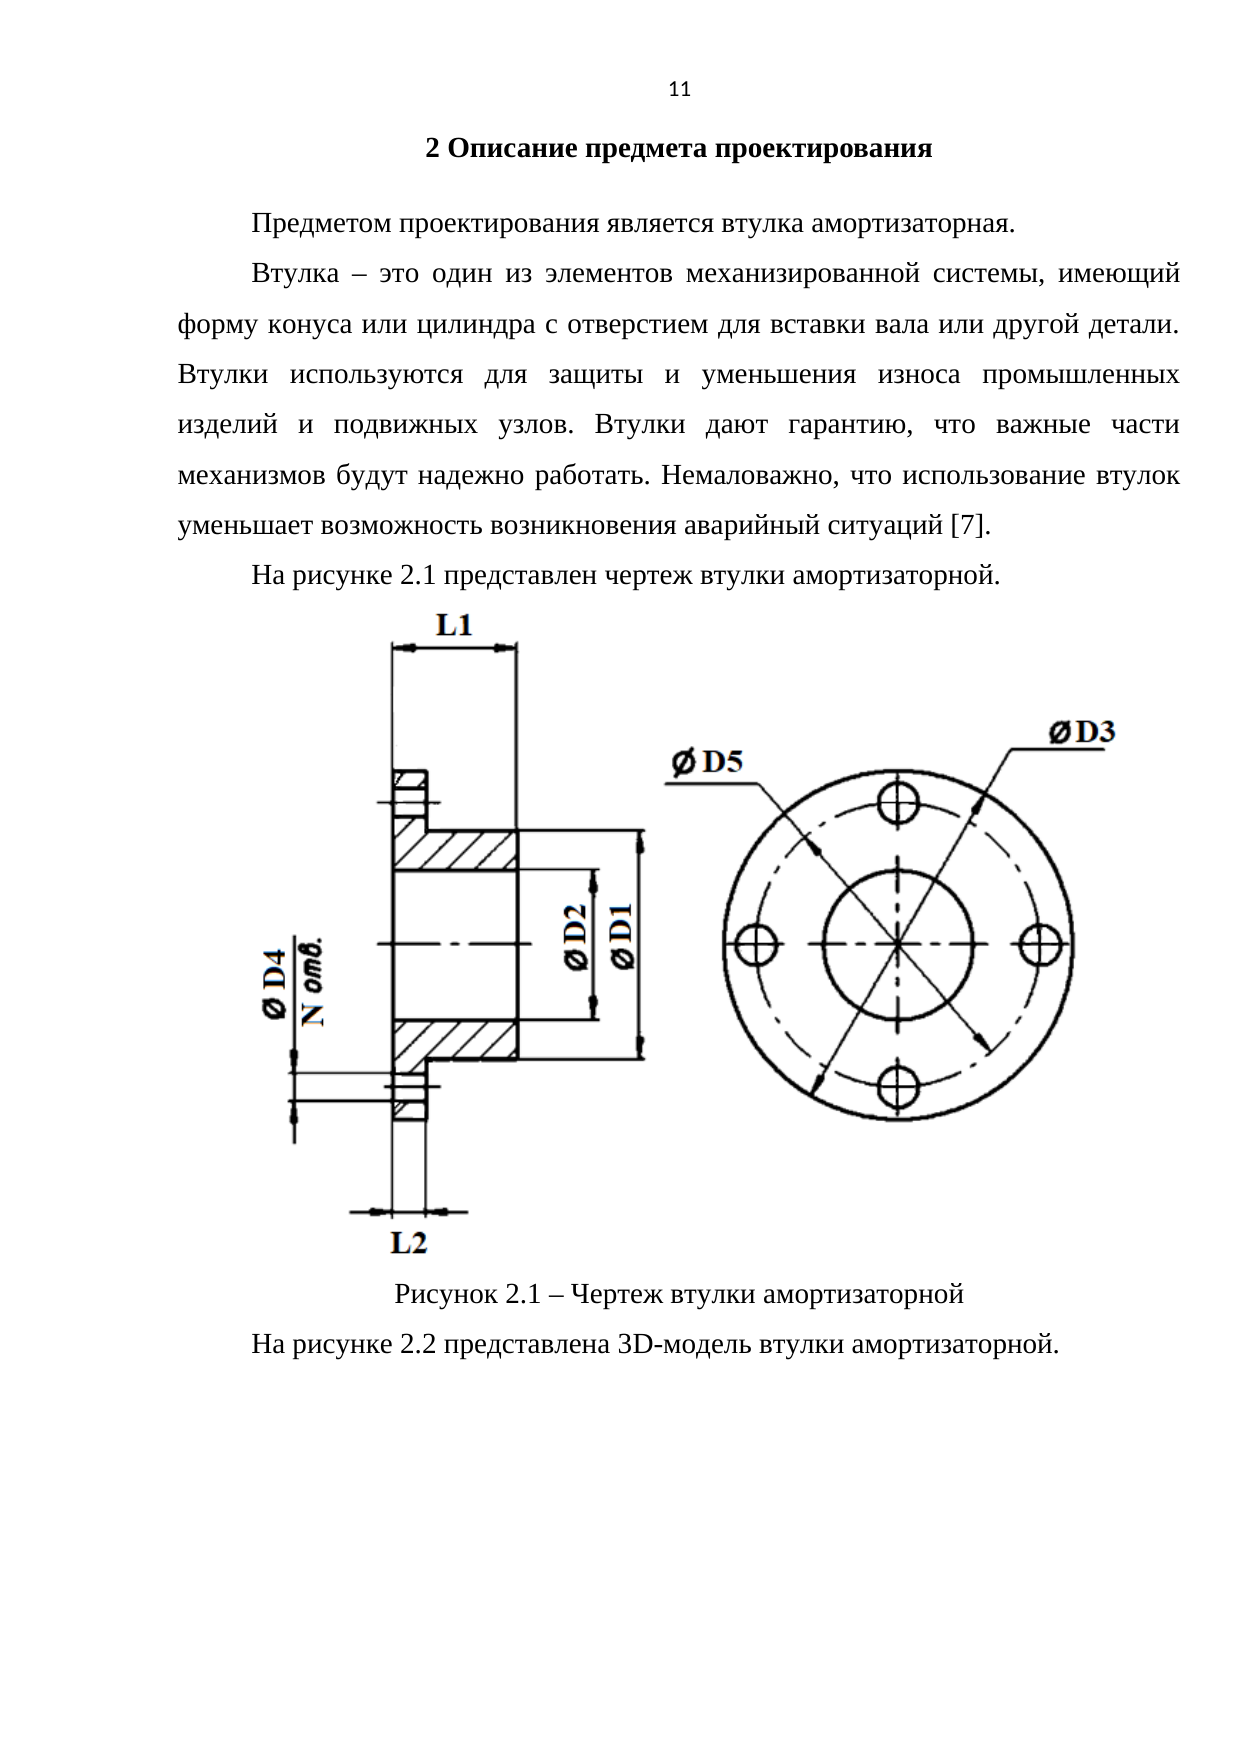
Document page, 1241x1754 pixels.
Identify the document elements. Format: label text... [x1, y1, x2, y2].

picture [238, 607, 1120, 1262]
text Втулка – это один из элементов механизированной системы, имеющий форму конуса или цилиндра с отверстием для вставки вала или другой детали. Втулки используются для защиты и уменьшения износа промышленных изделий и подвижных узлов. Втулки дают гарантию, что важные части механизмов будут надежно работать. Немаловажно, что использование втулок уменьшает возможность возникновения аварийный ситуаций [7]. [177, 256, 1181, 541]
text Предметом проектирования является втулка амортизаторная. [177, 205, 1181, 239]
text Рисунок 2.1 – Чертеж втулки амортизаторной [177, 1276, 1181, 1309]
text 2 Описание предмета проектирования [177, 130, 1181, 163]
text На рисунке 2.1 представлен чертеж втулки амортизаторной. [177, 557, 1181, 591]
text На рисунке 2.2 представлена 3D-модель втулки амортизаторной. [177, 1326, 1181, 1360]
